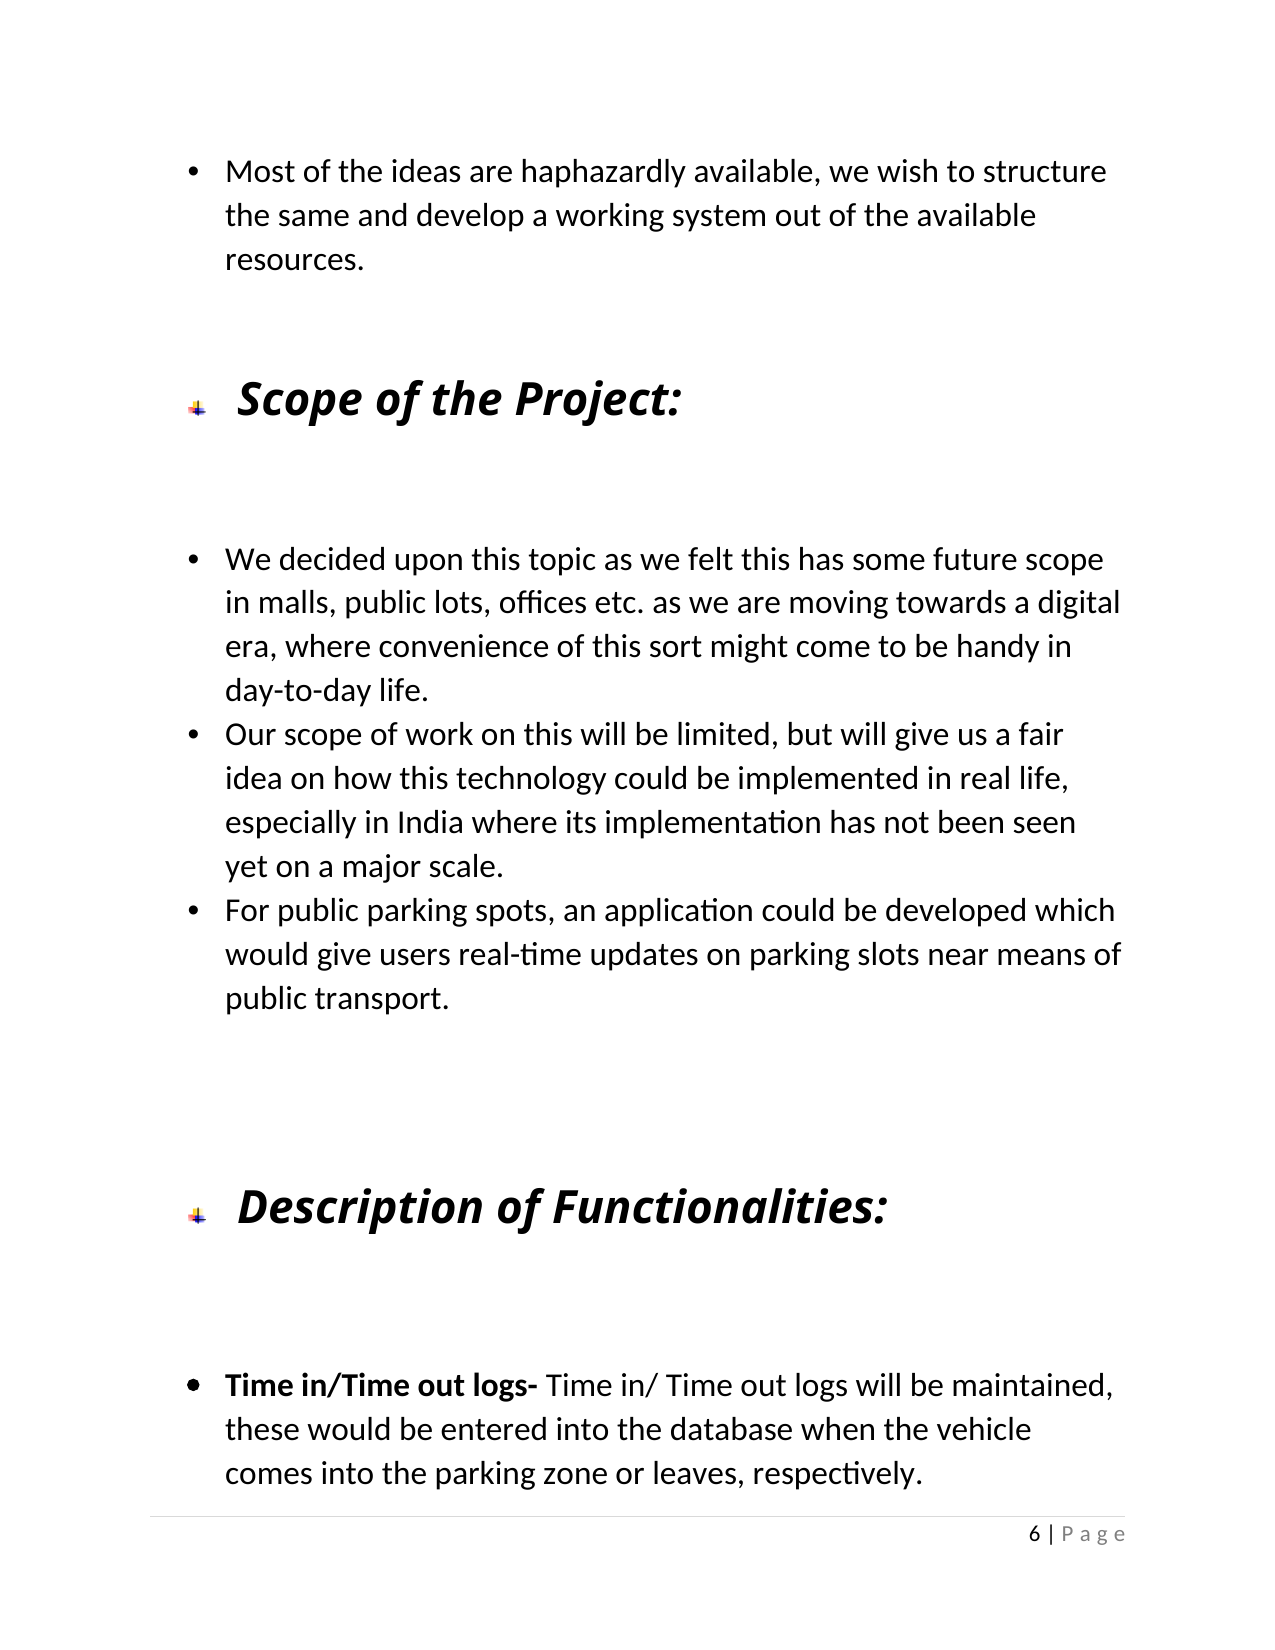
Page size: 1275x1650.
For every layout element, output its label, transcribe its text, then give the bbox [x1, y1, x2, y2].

list Time in/Time out logs- Time in/ Time out logs will be maintained, these would be entered into the database when the vehicle comes into the parking zone or leaves, respectively. [187, 1364, 1125, 1493]
picture [188, 399, 206, 416]
list We decided upon this topic as we felt this has some future scope in malls, public lots, offices etc. as we are moving towards a digital era, where convenience of this sort might come to be handy in day-to-day life. [187, 537, 1125, 710]
list For public parking spots, an application could be developed which would give users real-time updates on parking slots near means of public transport. [187, 889, 1125, 1018]
list Scope of the Project: [187, 367, 1125, 429]
picture [188, 1206, 206, 1224]
list Most of the ideas are haphazardly available, we wish to structure the same and develop a working system out of the available resources. [187, 150, 1125, 279]
list Description of Functionalities: [187, 1174, 1125, 1237]
list Our scope of work on this will be limited, but will give us a fair idea on how this technology could be implemented in real life, especially in India where its implementation has not been seen yet on a major scale. [187, 713, 1125, 886]
